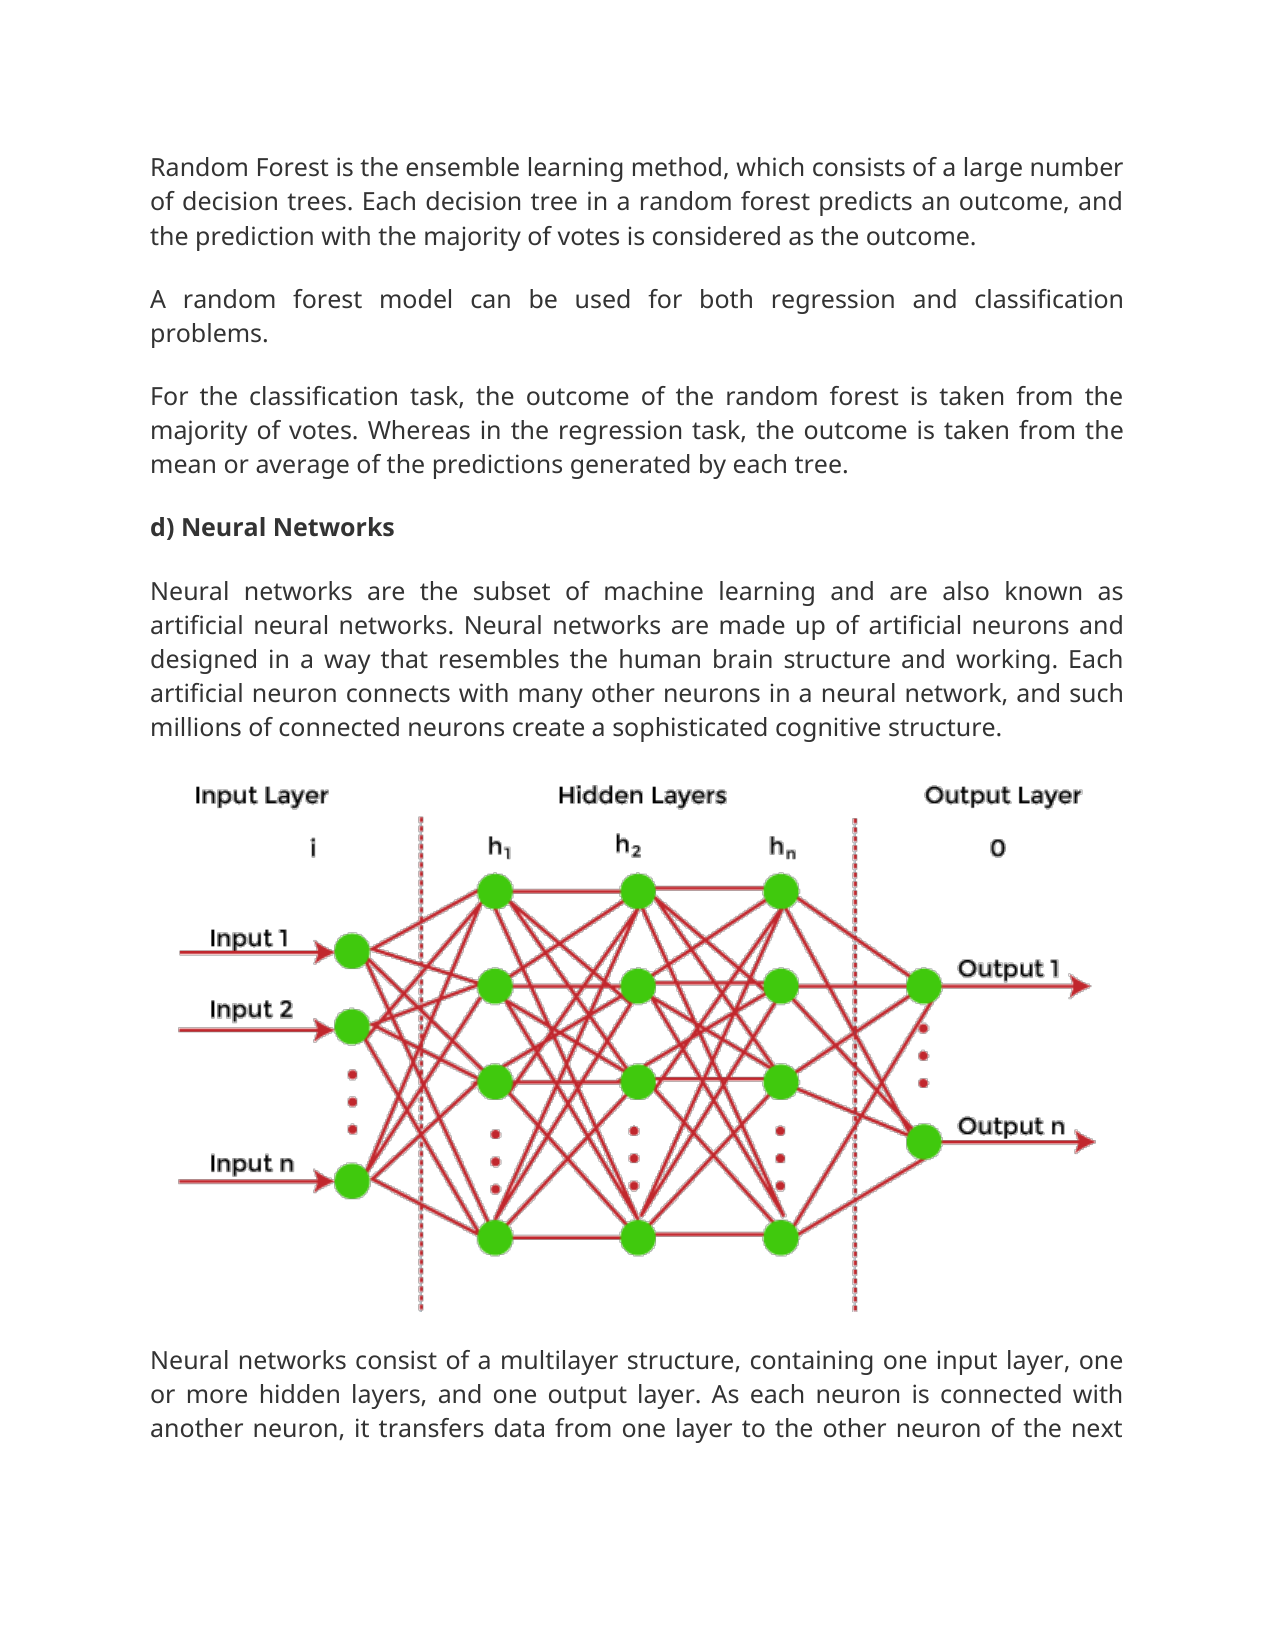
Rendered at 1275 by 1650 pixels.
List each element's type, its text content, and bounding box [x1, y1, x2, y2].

text Random Forest is the ensemble learning method, which consists of a large number of decision trees. Each decision tree in a random forest predicts an outcome, and the prediction with the majority of votes is considered as the outcome. [150, 150, 1125, 252]
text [150, 1343, 1125, 1445]
text Neural networks are the subset of machine learning and are also known as artificial neural networks. Neural networks are made up of artificial neurons and designed in a way that resembles the human brain structure and working. Each artificial neuron connects with many other neurons in a neural network, and such millions of connected neurons create a sophisticated cognitive structure. [150, 573, 1125, 743]
text A random forest model can be used for both regression and classification problems. [150, 281, 1125, 349]
text For the classification task, the outcome of the random forest is taken from the majority of votes. Whereas in the regression task, the outcome is taken from the mean or average of the predictions generated by each tree. [150, 379, 1125, 481]
picture [150, 772, 1125, 1312]
text d) Neural Networks [150, 510, 1125, 544]
